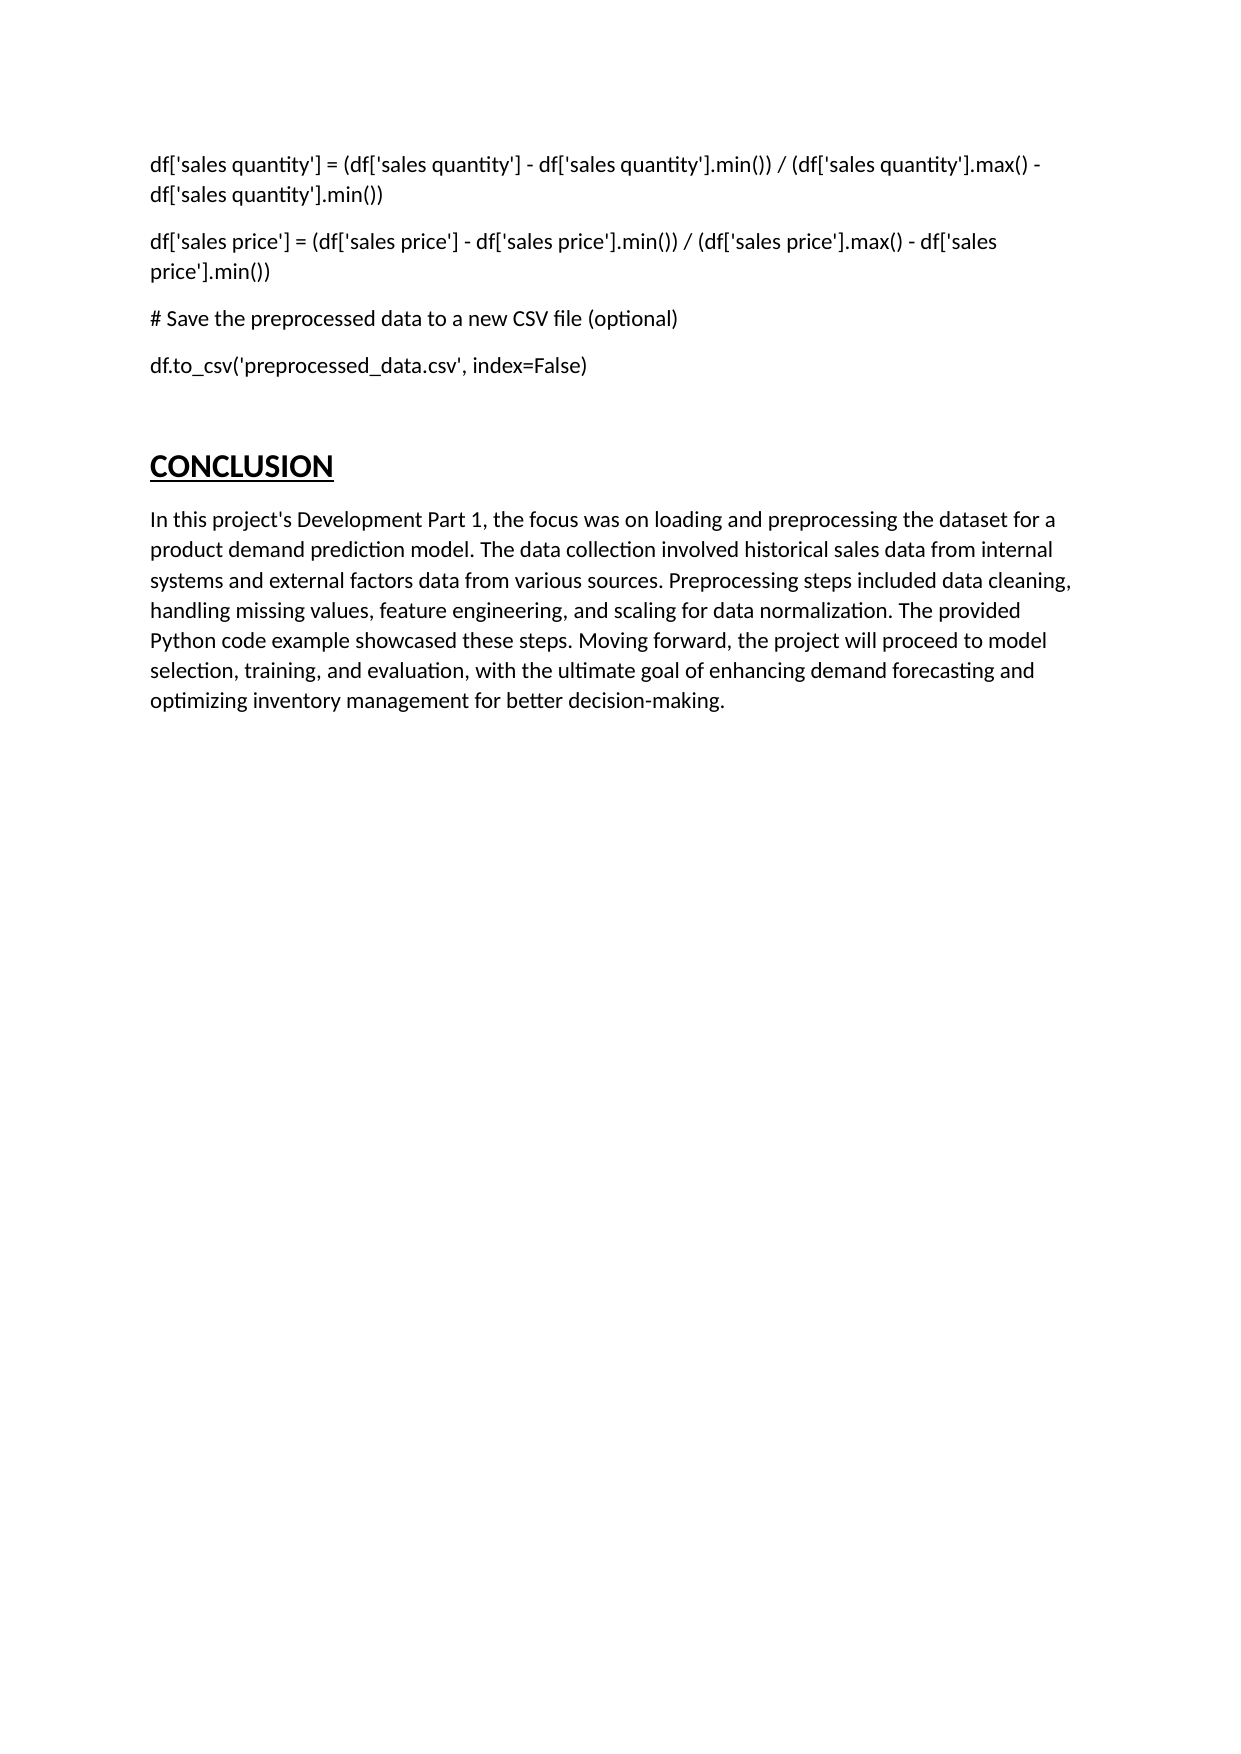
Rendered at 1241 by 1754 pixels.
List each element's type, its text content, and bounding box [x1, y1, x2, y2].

text df['sales price'] = (df['sales price'] - df['sales price'].min()) / (df['sales price'].max() - df['sales price'].min()) [150, 227, 1090, 285]
text df.to_csv('preprocessed_data.csv', index=False) [150, 351, 1090, 379]
text df['sales quantity'] = (df['sales quantity'] - df['sales quantity'].min()) / (df['sales quantity'].max() - df['sales quantity'].min()) [150, 150, 1090, 208]
text CONCLUSION [150, 445, 1090, 486]
text # Save the preprocessed data to a new CSV file (optional) [150, 304, 1090, 332]
text In this project's Development Part 1, the focus was on loading and preprocessing the dataset for a product demand prediction model. The data collection involved historical sales data from internal systems and external factors data from various sources. Preprocessing steps included data cleaning, handling missing values, feature engineering, and scaling for data normalization. The provided Python code example showcased these steps. Moving forward, the project will proceed to model selection, training, and evaluation, with the ultimate goal of enhancing demand forecasting and optimizing inventory management for better decision-making. [150, 505, 1090, 715]
